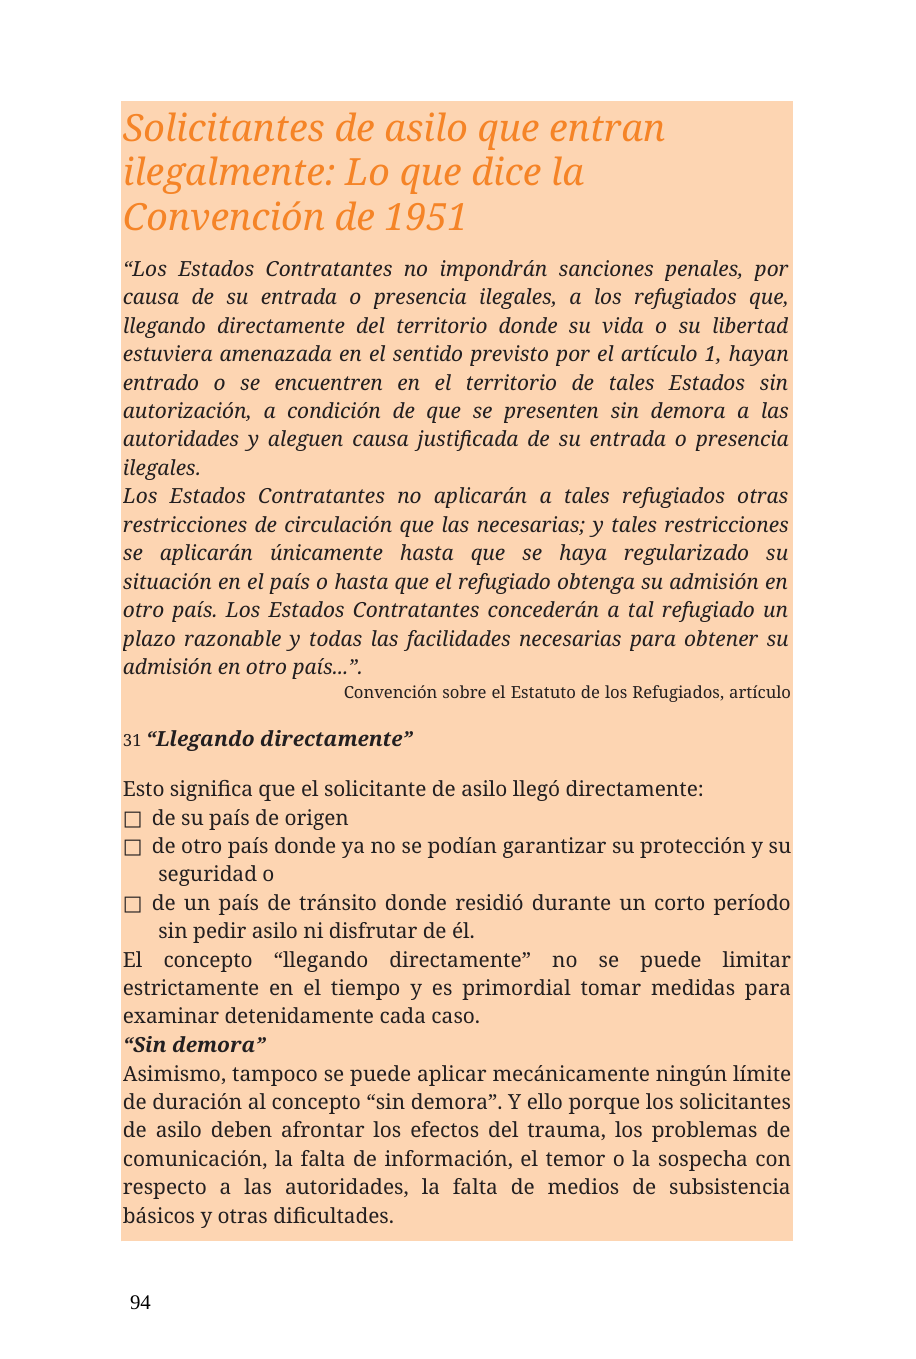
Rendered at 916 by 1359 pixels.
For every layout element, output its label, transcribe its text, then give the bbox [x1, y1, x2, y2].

text Los Estados Contratantes no aplicarán a tales refugiados otras restricciones de circulación que las necesarias; y tales restricciones se aplicarán únicamente hasta que se haya regularizado su situación en el país o hasta que el refugiado obtenga su admisión en otro país. Los Estados Contratantes concederán a tal refugiado un plazo razonable y todas las facilidades necesarias para obtener su admisión en otro país...”. [123, 481, 792, 681]
text Solicitantes de asilo que entran ilegalmente: Lo que dice la Convención de 1951 [123, 103, 792, 241]
list de su país de origen [123, 803, 792, 831]
list de un país de tránsito donde residió durante un corto período sin pedir asilo ni disfrutar de él. [123, 888, 792, 945]
text “Sin demora” [123, 1027, 792, 1055]
text El concepto “llegando directamente” no se puede limitar estrictamente en el tiempo y es primordial tomar medidas para examinar detenidamente cada caso. [123, 945, 792, 1027]
text “Los Estados Contratantes no impondrán sanciones penales, por causa de su entrada o presencia ilegales, a los refugiados que, llegando directamente del territorio donde su vida o su libertad estuviera amenazada en el sentido previsto por el artículo 1, hayan entrado o se encuentren en el territorio de tales Estados sin autorización, a condición de que se presenten sin demora a las autoridades y aleguen causa justificada de su entrada o presencia ilegales. [123, 250, 792, 481]
text Convención sobre el Estatuto de los Refugiados, artículo 31 “Llegando directamente” [123, 681, 792, 753]
text Asimismo, tampoco se puede aplicar mecánicamente ningún límite de duración al concepto “sin demora”. Y ello porque los solicitantes de asilo deben afrontar los efectos del trauma, los problemas de comunicación, la falta de información, el temor o la sospecha con respecto a las autoridades, la falta de medios de subsistencia básicos y otras dificultades. [123, 1055, 792, 1240]
list de otro país donde ya no se podían garantizar su protección y su seguridad o [123, 831, 792, 888]
text Esto significa que el solicitante de asilo llegó directamente: [123, 771, 792, 803]
